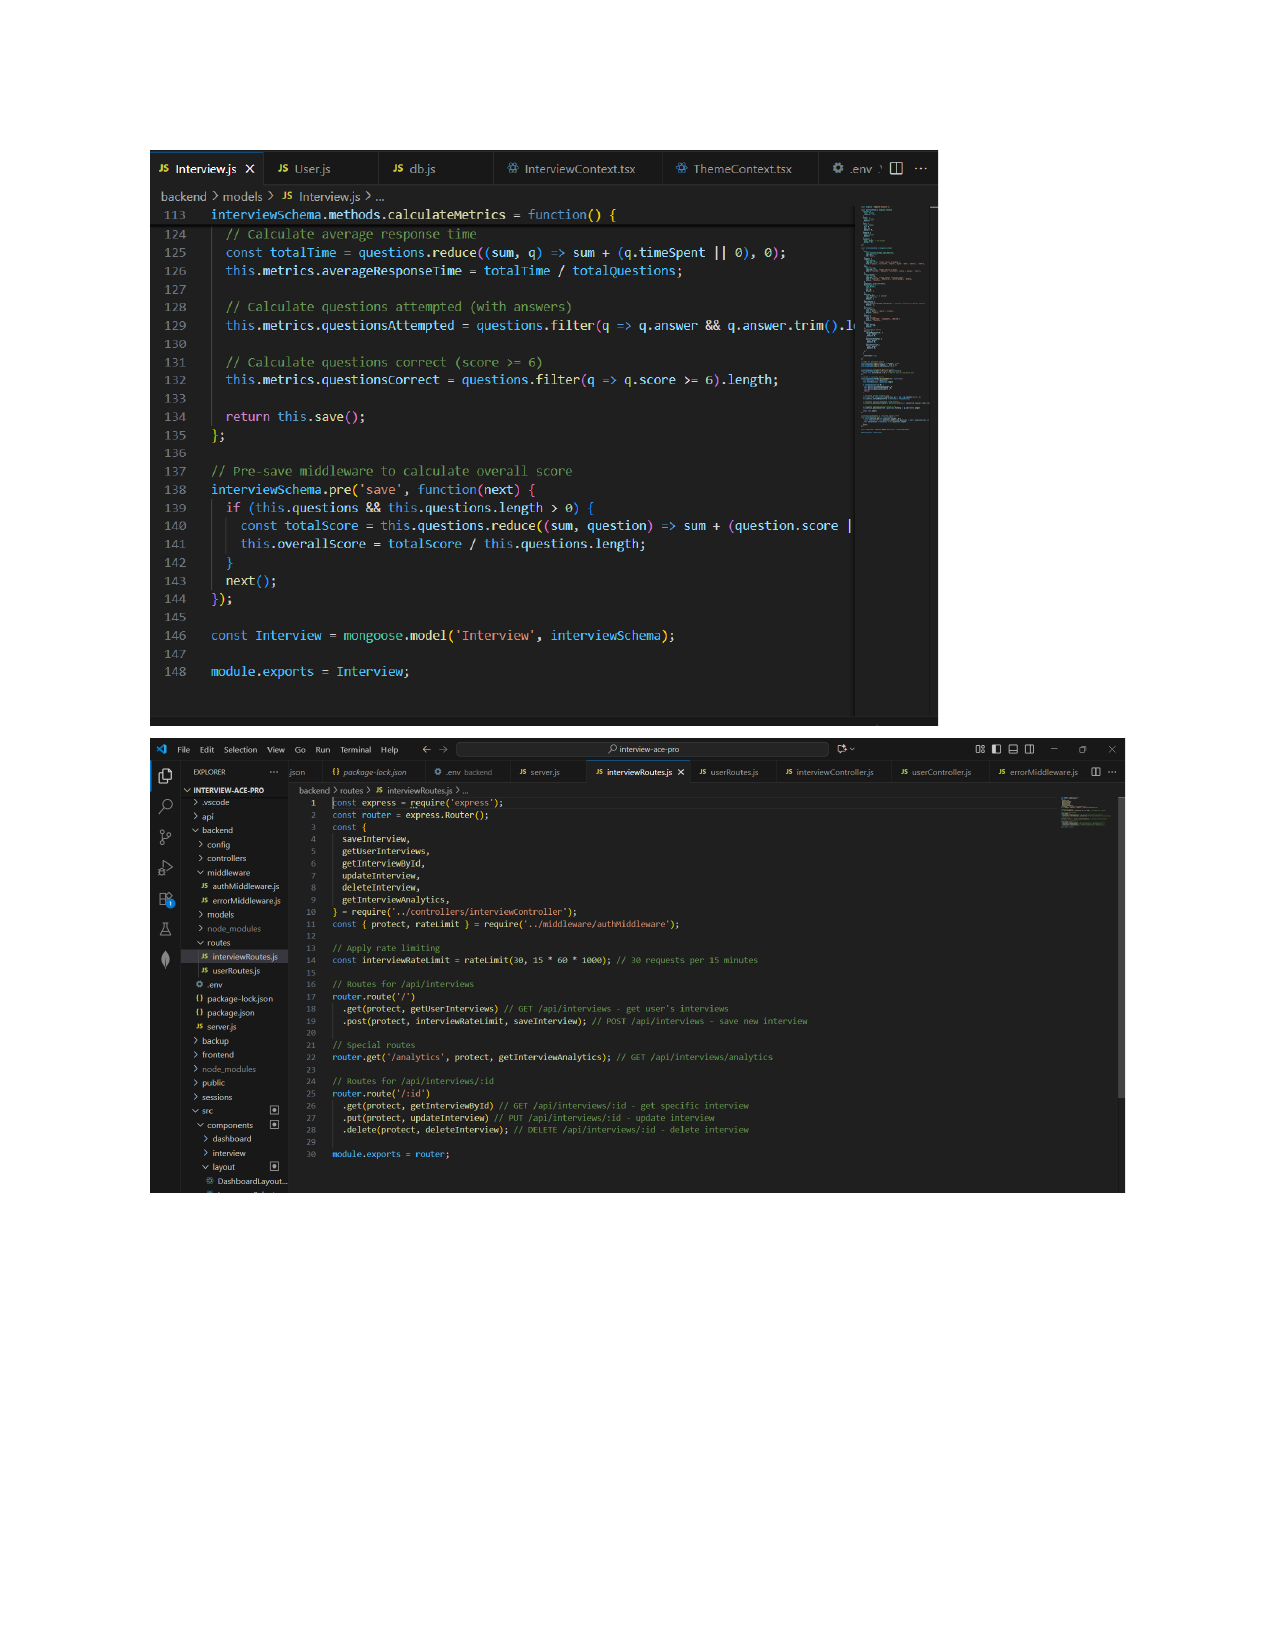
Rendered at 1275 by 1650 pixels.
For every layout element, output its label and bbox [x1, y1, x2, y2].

picture [150, 150, 939, 726]
picture [150, 738, 1125, 1193]
